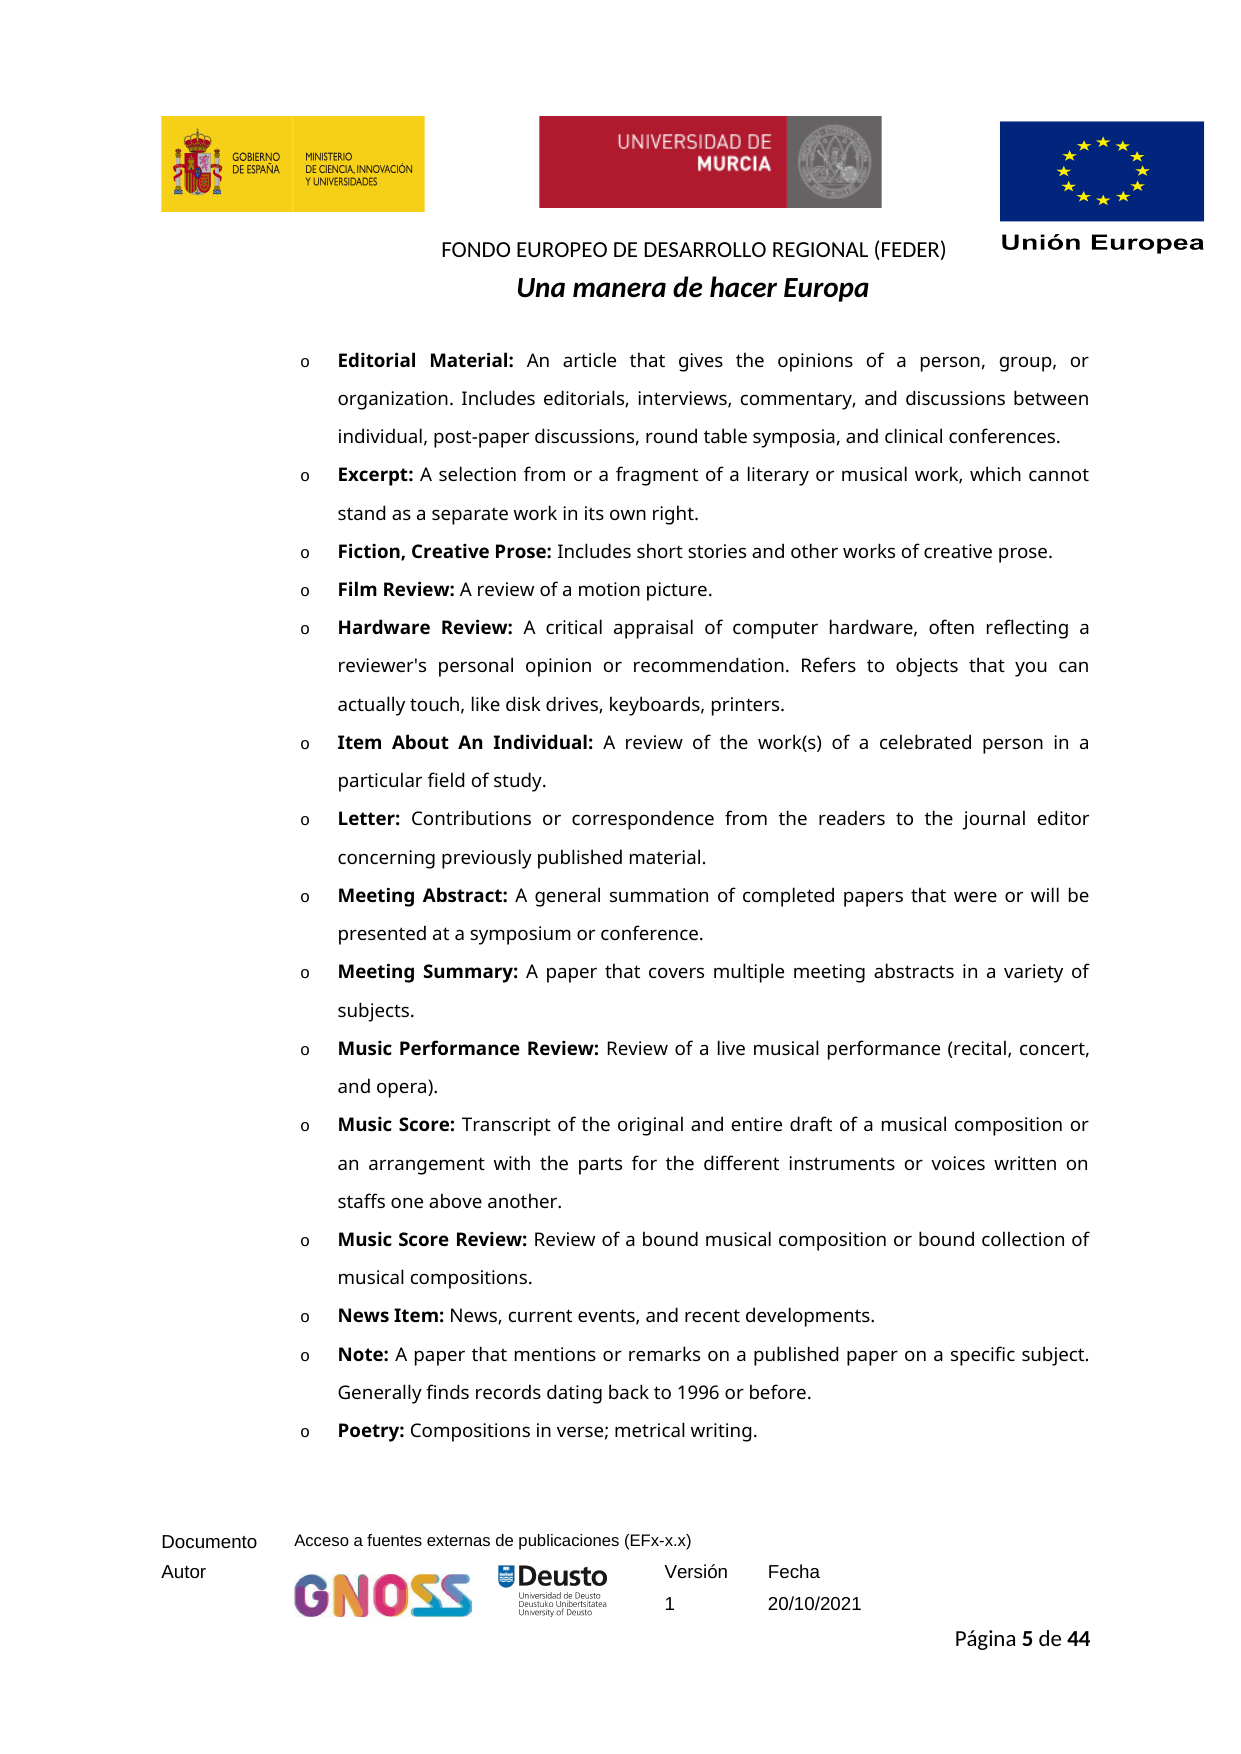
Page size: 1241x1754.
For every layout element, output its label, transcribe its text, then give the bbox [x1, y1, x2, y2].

list Fiction, Creative Prose: Includes short stories and other works of creative prose. [300, 538, 1090, 564]
list Meeting Summary: A paper that covers multiple meeting abstracts in a variety of subjects. [300, 959, 1090, 1022]
list Film Review: A review of a motion picture. [300, 576, 1090, 602]
list Meeting Abstract: A general summation of completed papers that were or will be presented at a symposium or conference. [300, 882, 1090, 946]
picture [161, 116, 425, 212]
list Music Score: Transcript of the original and entire draft of a musical composition or an arrangement with the parts for the different instruments or voices written on staffs one above another. [300, 1112, 1090, 1213]
list Hardware Review: A critical appraisal of computer hardware, often reflecting a reviewer's personal opinion or recommendation. Refers to objects that you can actually touch, like disk drives, keyboards, printers. [300, 614, 1090, 717]
picture [294, 1574, 473, 1617]
list Excerpt: A selection from or a fragment of a literary or musical work, which cannot stand as a separate work in its own right. [300, 462, 1090, 525]
picture [498, 1560, 612, 1617]
list Note: A paper that mentions or remarks on a published paper on a specific subject. Generally finds records dating back to 1996 or before. [300, 1341, 1090, 1405]
list Editorial Material: An article that gives the opinions of a person, group, or organization. Includes editorials, interviews, commentary, and discussions between individual, post-paper discussions, round table symposia, and clinical conferences. [300, 347, 1090, 449]
list Music Performance Review: Review of a live musical performance (recital, concert, and opera). [300, 1035, 1090, 1099]
list Poetry: Compositions in verse; metrical writing. [300, 1417, 1090, 1443]
list News Item: News, current events, and recent developments. [300, 1303, 1090, 1328]
list Music Score Review: Review of a bound musical composition or bound collection of musical compositions. [300, 1226, 1090, 1290]
list Letter: Contributions or correspondence from the readers to the journal editor concerning previously published material. [300, 806, 1090, 869]
picture [539, 116, 882, 208]
list Item About An Individual: A review of the work(s) of a celebrated person in a particular field of study. [300, 729, 1090, 793]
picture [991, 116, 1219, 259]
